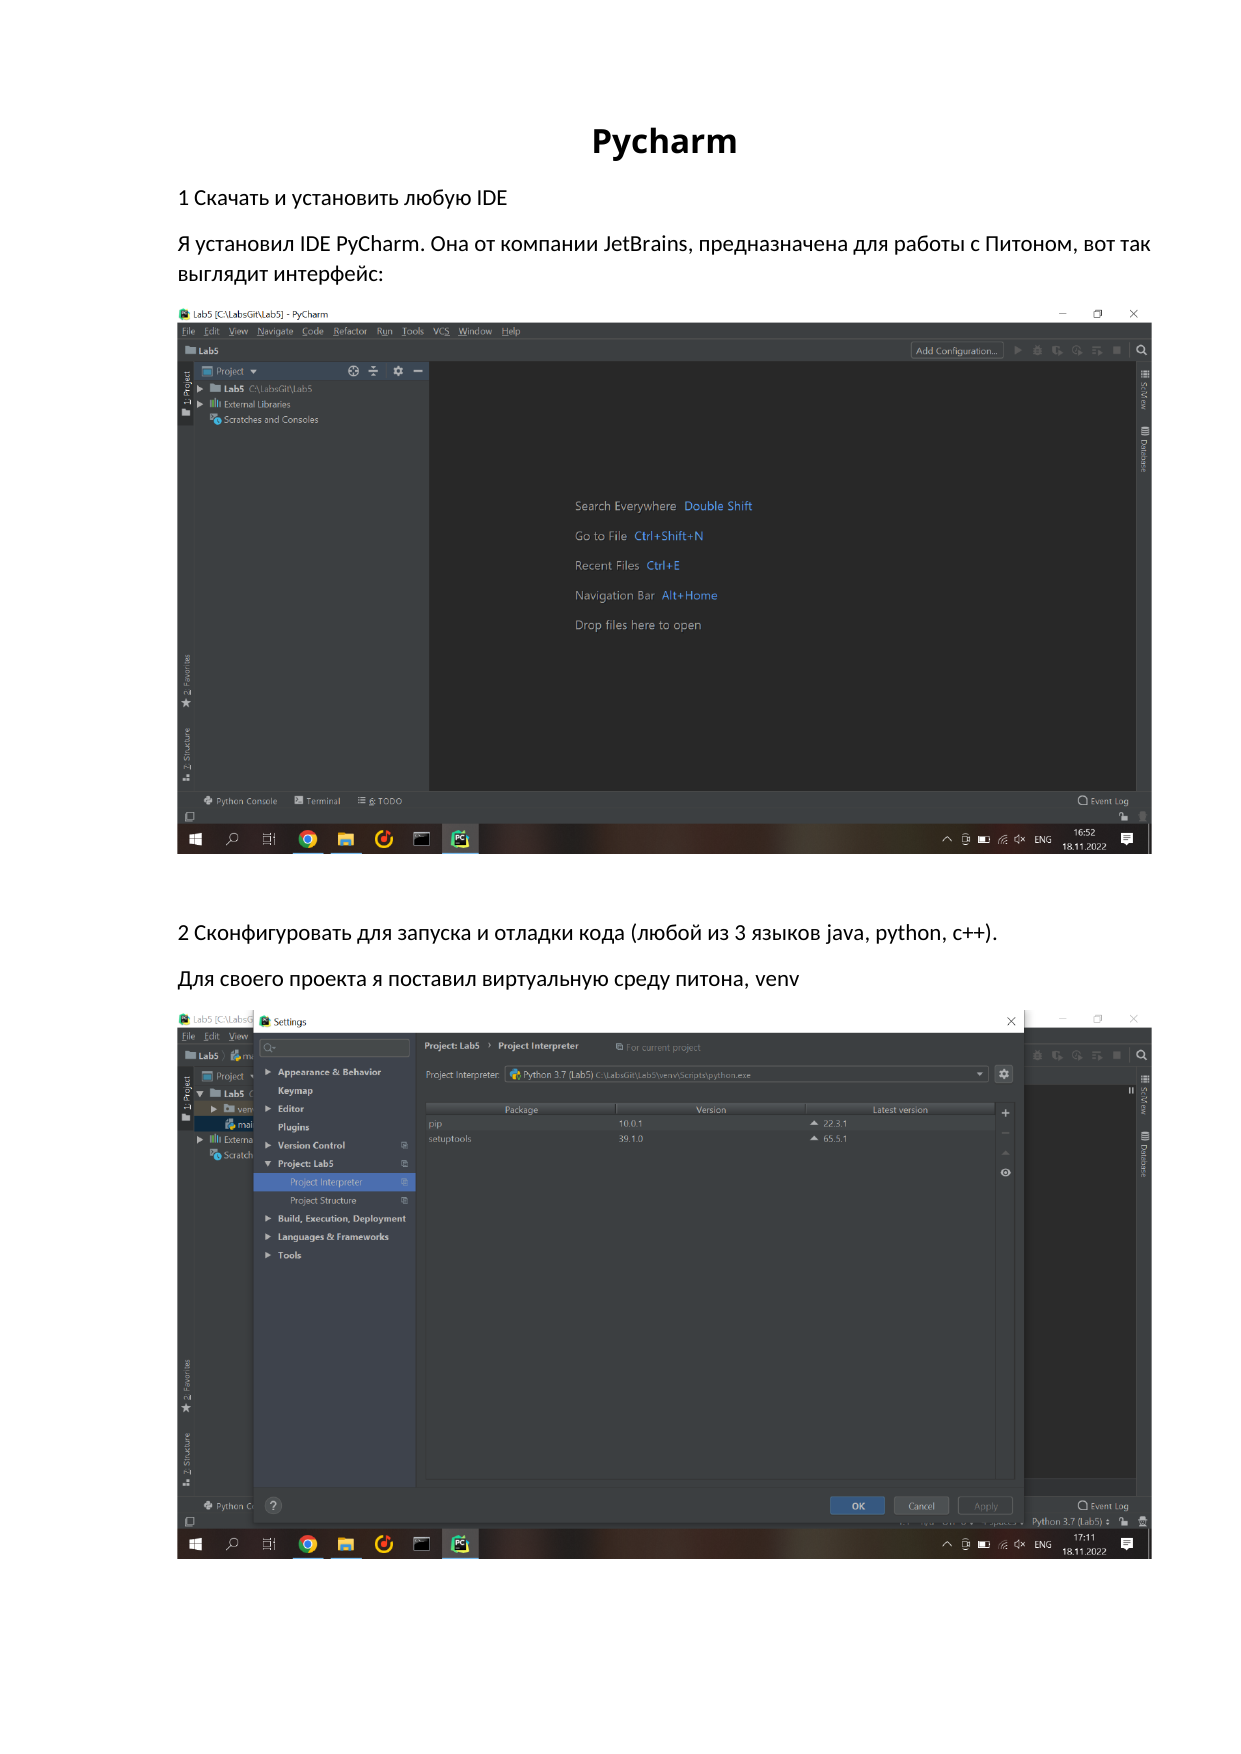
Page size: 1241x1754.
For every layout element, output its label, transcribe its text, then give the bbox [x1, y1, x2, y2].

text Pycharm [177, 118, 1152, 163]
text 1 Скачать и установить любую IDE [177, 183, 1152, 211]
text 2 Сконфигуровать для запуска и отладки кода (любой из 3 языков java, python, c++). [177, 918, 1152, 946]
picture [177, 1010, 1152, 1559]
text Я установил IDE PyCharm. Она от компании JetBrains, предназначена для работы с Питоном, вот так выглядит интерфейс: [177, 229, 1152, 287]
text Для своего проекта я поставил виртуальную среду питона, venv [177, 964, 1152, 992]
picture [177, 305, 1152, 854]
